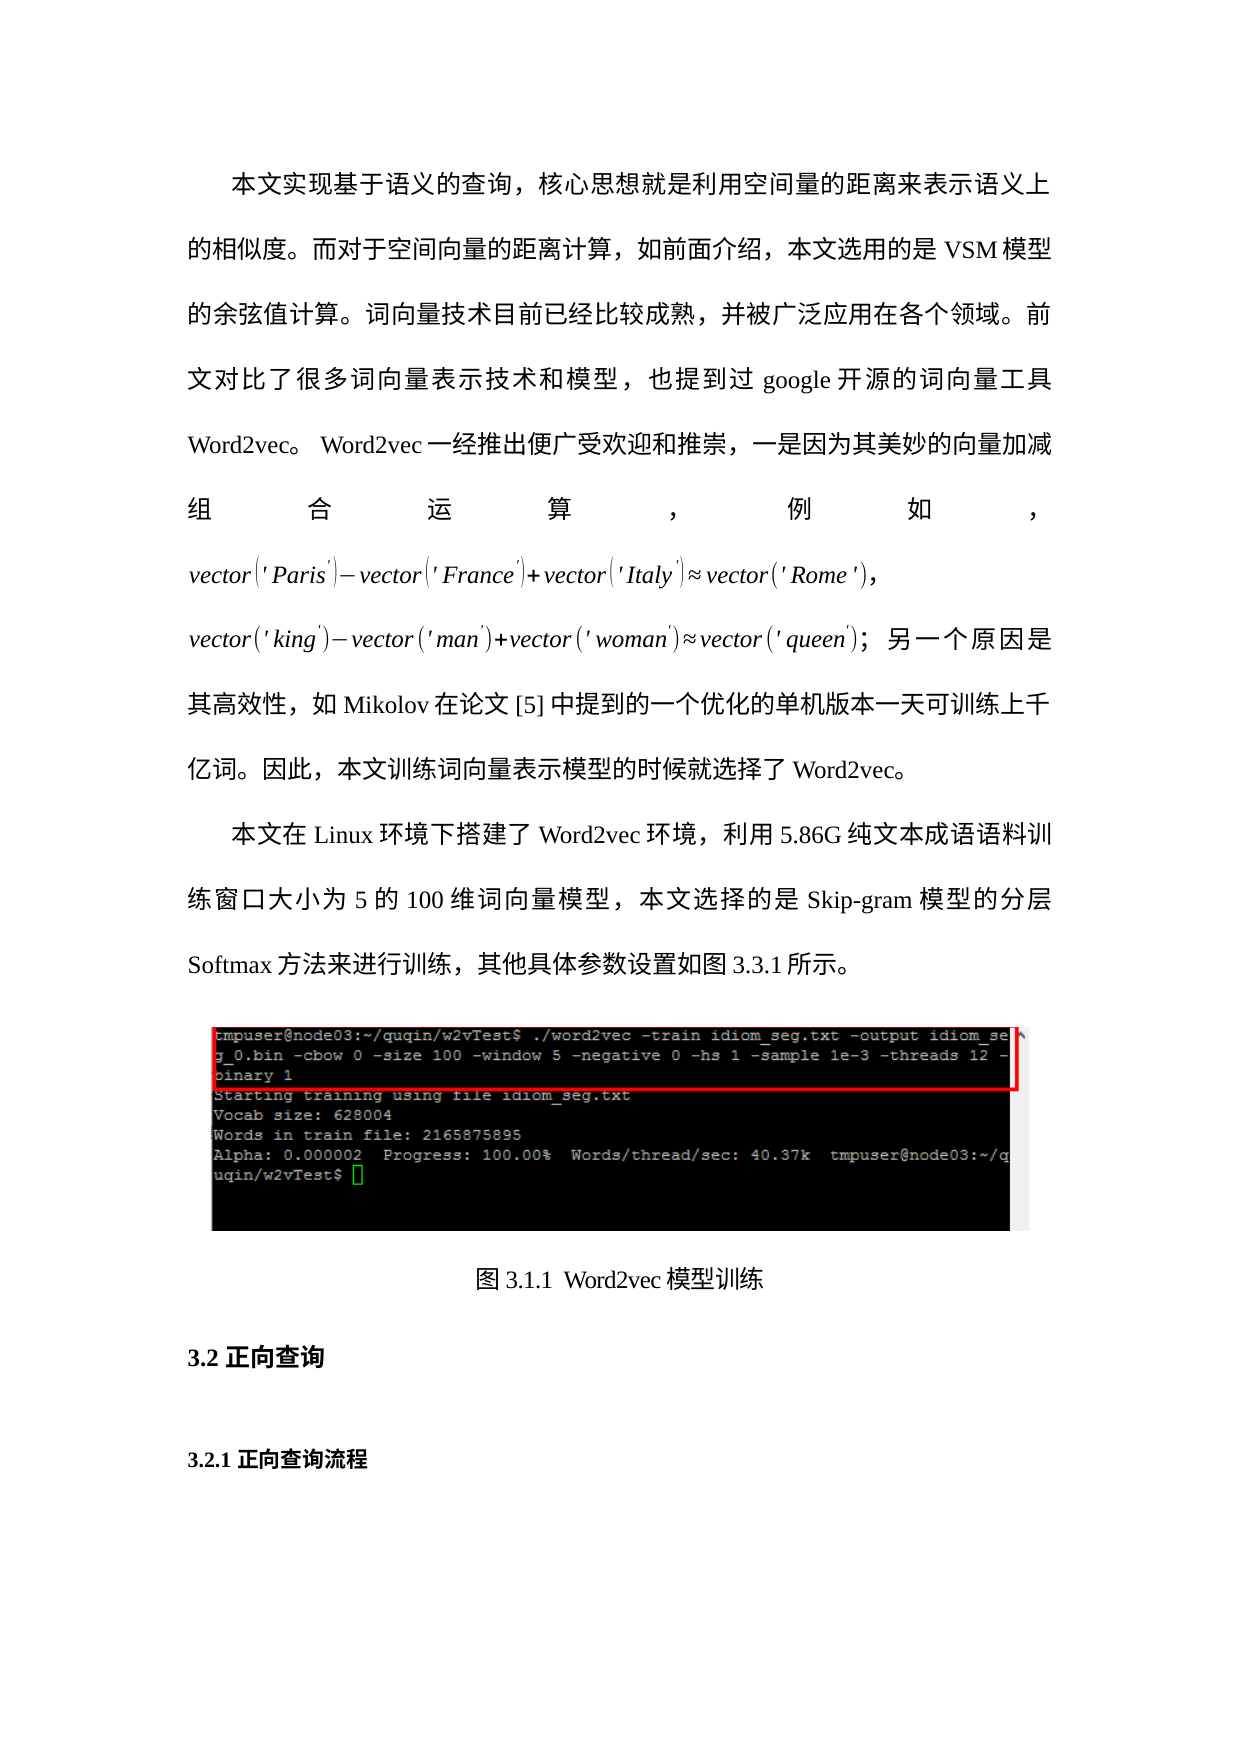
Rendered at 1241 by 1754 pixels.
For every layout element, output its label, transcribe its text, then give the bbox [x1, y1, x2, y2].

text 本文实现基于语义的查询，核心思想就是利用空间量的距离来表示语义上的相似度。而对于空间向量的距离计算，如前面介绍，本文选用的是VSM模型的余弦值计算。词向量技术目前已经比较成熟，并被广泛应用在各个领域。前文对比了很多词向量表示技术和模型，也提到过google开源的词向量工具Word2vec。 Word2vec一经推出便广受欢迎和推崇，一是因为其美妙的向量加减组合运算，例如，，；另一个原因是其高效性，如Mikolov在论文 [5] 中提到的一个优化的单机版本一天可训练上千亿词。因此，本文训练词向量表示模型的时候就选择了Word2vec。 [187, 150, 1053, 800]
picture [210, 1027, 1030, 1231]
text 图3.1.1 Word2vec模型训练 [187, 1259, 1053, 1296]
text 3.2 正向查询 [187, 1323, 1053, 1388]
text 3.2.1 正向查询流程 [187, 1441, 1053, 1474]
text 本文在Linux环境下搭建了Word2vec环境，利用5.86G纯文本成语语料训练窗口大小为5的100维词向量模型，本文选择的是Skip-gram模型的分层Softmax方法来进行训练，其他具体参数设置如图3.3.1所示。 [187, 800, 1053, 995]
